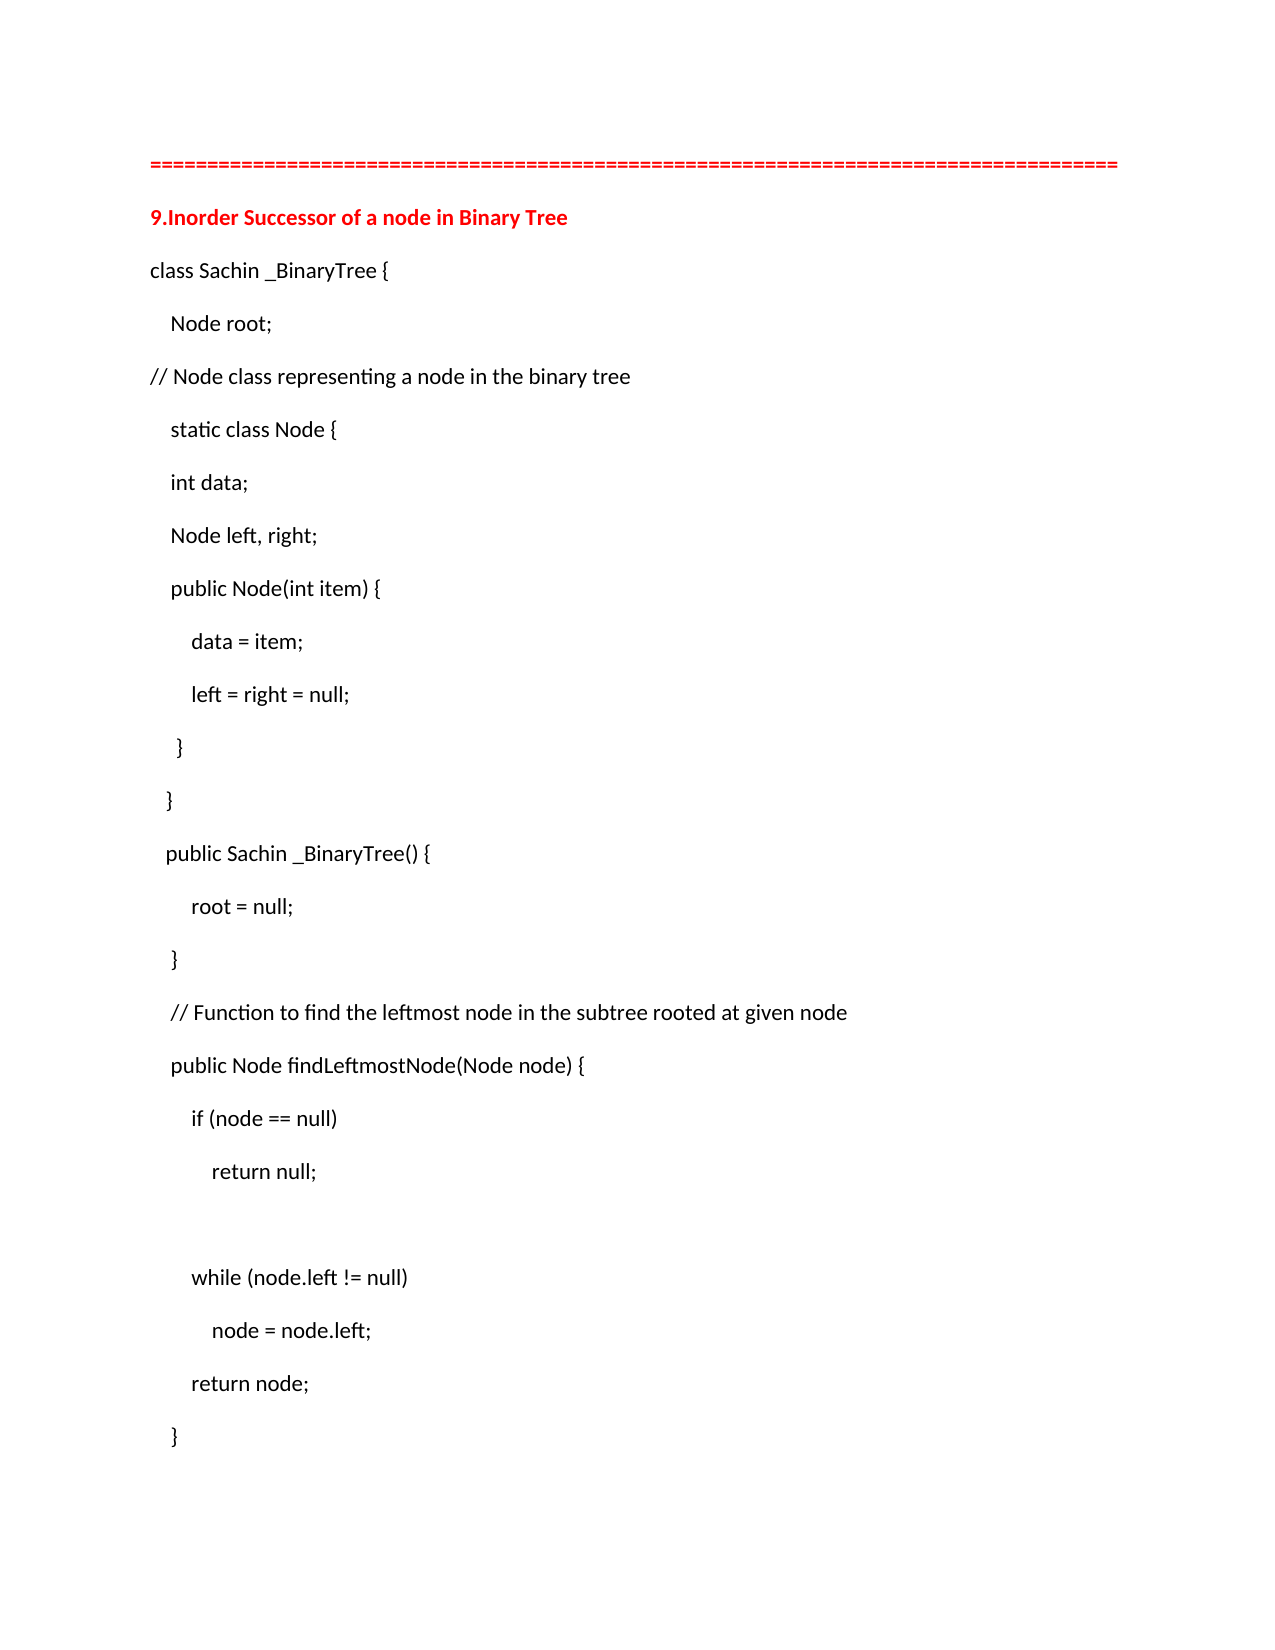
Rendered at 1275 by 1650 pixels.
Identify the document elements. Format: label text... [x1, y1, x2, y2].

text // Node class representing a node in the binary tree [150, 362, 1125, 390]
text } [150, 733, 1125, 761]
text ===================================================================================== [150, 150, 1125, 178]
text node = node.left; [150, 1316, 1125, 1344]
text public Node findLeftmostNode(Node node) { [150, 1051, 1125, 1079]
text return node; [150, 1369, 1125, 1397]
text // Function to find the leftmost node in the subtree rooted at given node [150, 998, 1125, 1026]
text if (node == null) [150, 1104, 1125, 1132]
text root = null; [150, 892, 1125, 920]
text } [150, 786, 1125, 814]
text left = right = null; [150, 680, 1125, 708]
text public Node(int item) { [150, 574, 1125, 602]
text 9.Inorder Successor of a node in Binary Tree [150, 203, 1125, 231]
text Node root; [150, 309, 1125, 337]
text } [150, 945, 1125, 973]
text } [150, 1422, 1125, 1451]
text return null; [150, 1157, 1125, 1185]
text static class Node { [150, 415, 1125, 443]
text public Sachin _BinaryTree() { [150, 839, 1125, 867]
text Node left, right; [150, 521, 1125, 549]
text class Sachin _BinaryTree { [150, 256, 1125, 284]
text data = item; [150, 627, 1125, 655]
text int data; [150, 468, 1125, 496]
text while (node.left != null) [150, 1263, 1125, 1291]
